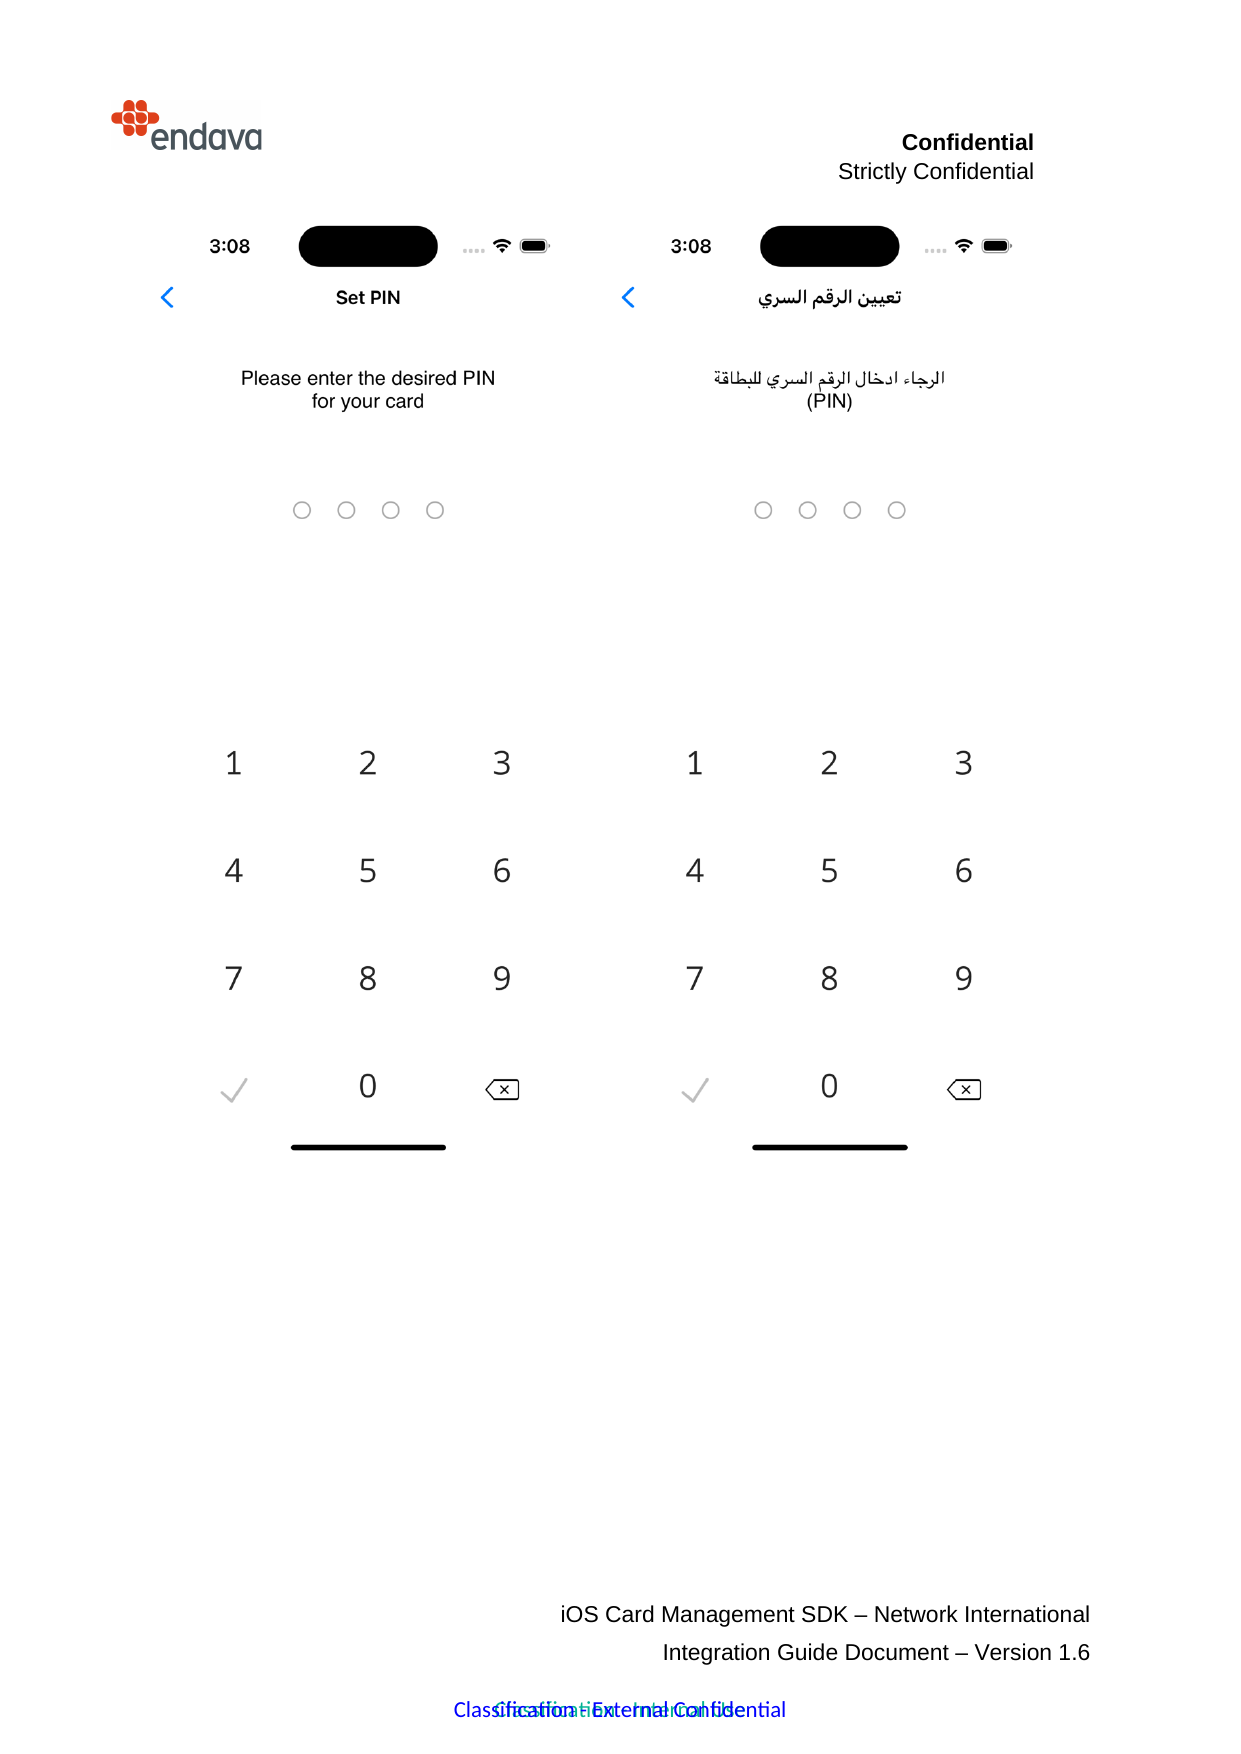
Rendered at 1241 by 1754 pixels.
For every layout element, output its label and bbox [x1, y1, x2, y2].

picture [111, 100, 262, 150]
picture [150, 213, 586, 1159]
picture [611, 213, 1048, 1159]
